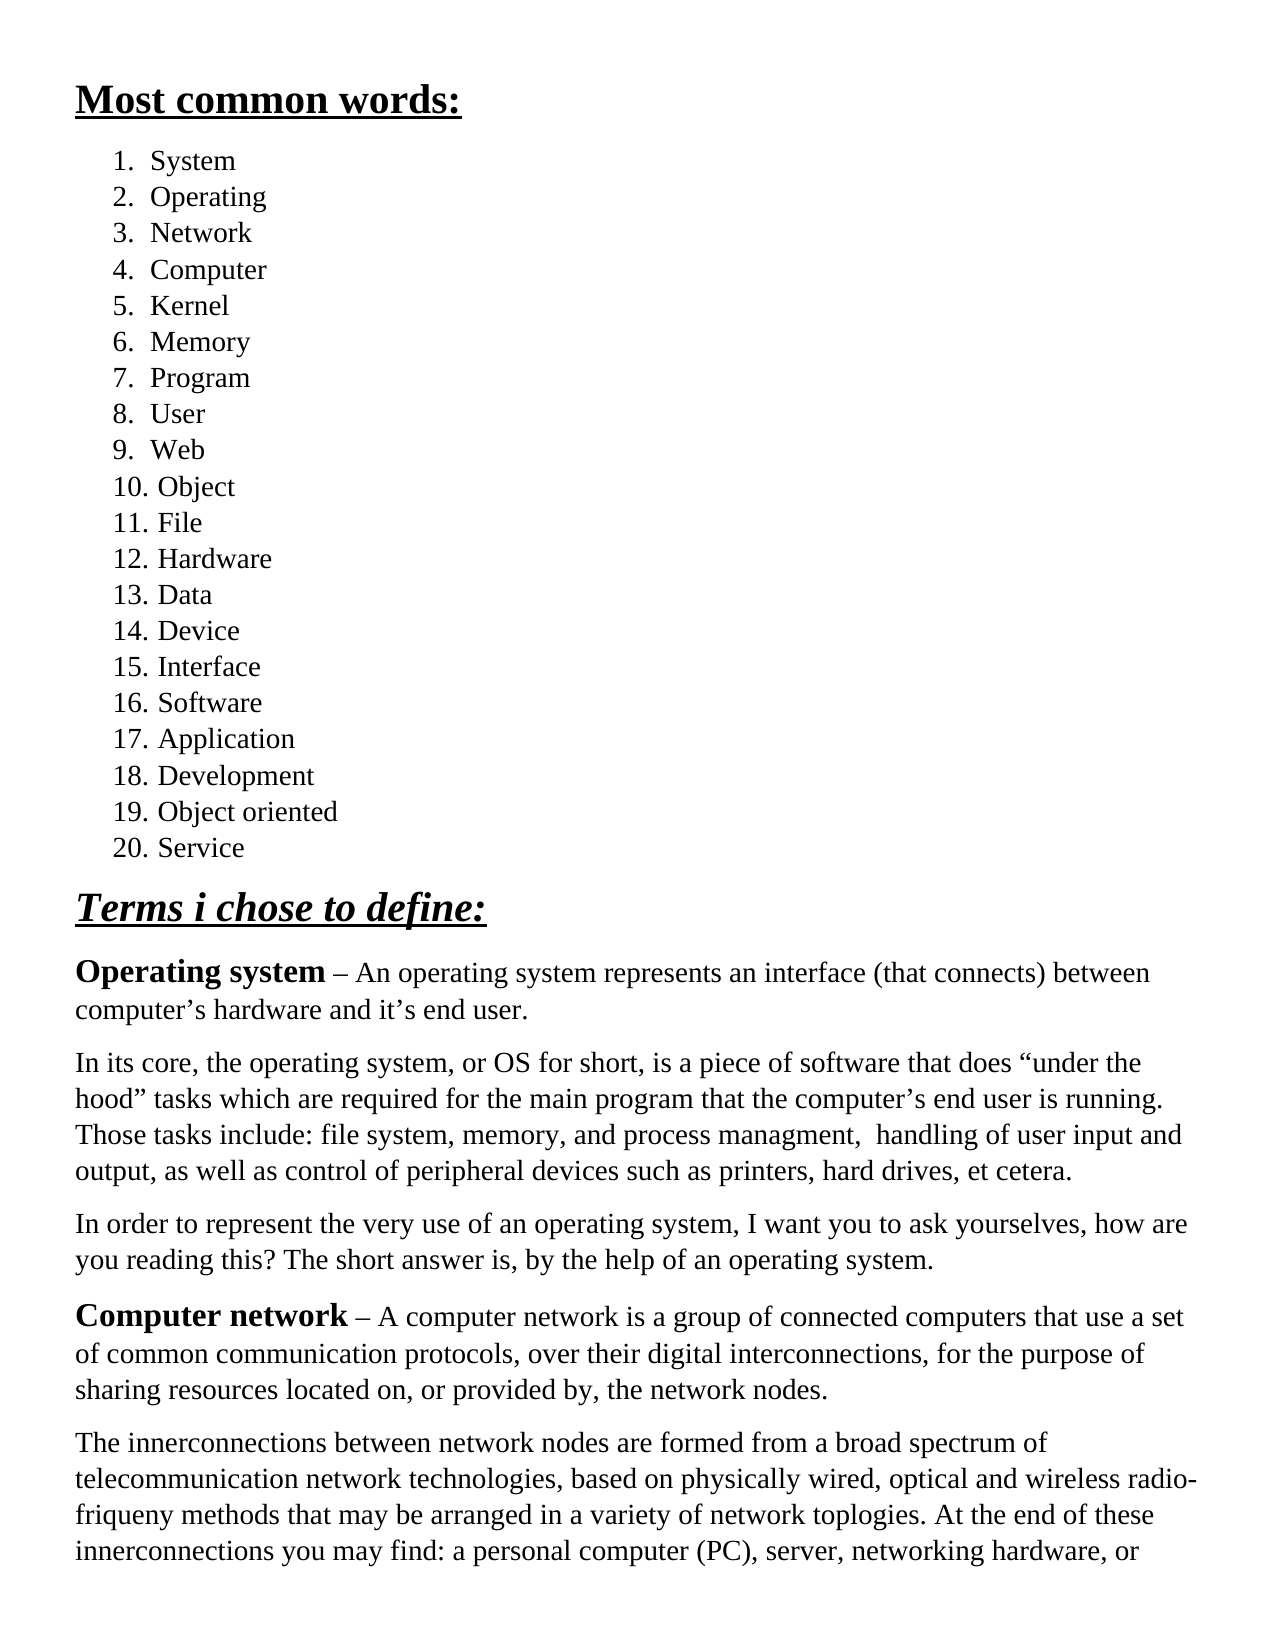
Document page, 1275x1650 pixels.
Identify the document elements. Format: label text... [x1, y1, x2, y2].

text Computer network – A computer network is a group of connected computers that use a set of common communication protocols, over their digital interconnections, for the purpose of sharing resources located on, or provided by, the network nodes. [75, 1295, 1200, 1406]
list Software [112, 686, 1200, 719]
text In order to represent the very use of an operating system, I want you to ask yourselves, how are you reading this? The short answer is, by the help of an operating system. [75, 1206, 1200, 1276]
text Most common words: [75, 75, 1200, 123]
list Web [112, 432, 1200, 466]
list Development [112, 758, 1200, 791]
list User [112, 396, 1200, 430]
list Operating [112, 179, 1200, 213]
list Object [112, 469, 1200, 502]
list Device [112, 613, 1200, 647]
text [75, 1425, 1200, 1567]
list Hardware [112, 541, 1200, 574]
list Network [112, 216, 1200, 249]
text Operating system – An operating system represents an interface (that connects) between computer’s hardware and it’s end user. [75, 951, 1200, 1026]
list Memory [112, 324, 1200, 358]
list Computer [112, 252, 1200, 285]
text In its core, the operating system, or OS for short, is a piece of software that does “under the hood” tasks which are required for the main program that the computer’s end user is running. Those tasks include: file system, memory, and process managment, handling of user input and output, as well as control of peripheral devices such as printers, hard drives, et cetera. [75, 1045, 1200, 1187]
list Service [112, 830, 1200, 864]
list Object oriented [112, 794, 1200, 827]
list File [112, 505, 1200, 538]
list Application [112, 722, 1200, 755]
list Program [112, 360, 1200, 394]
list Interface [112, 649, 1200, 683]
text Terms i chose to define: [75, 883, 1200, 931]
list System [112, 143, 1200, 177]
list Data [112, 577, 1200, 611]
list Kernel [112, 288, 1200, 321]
